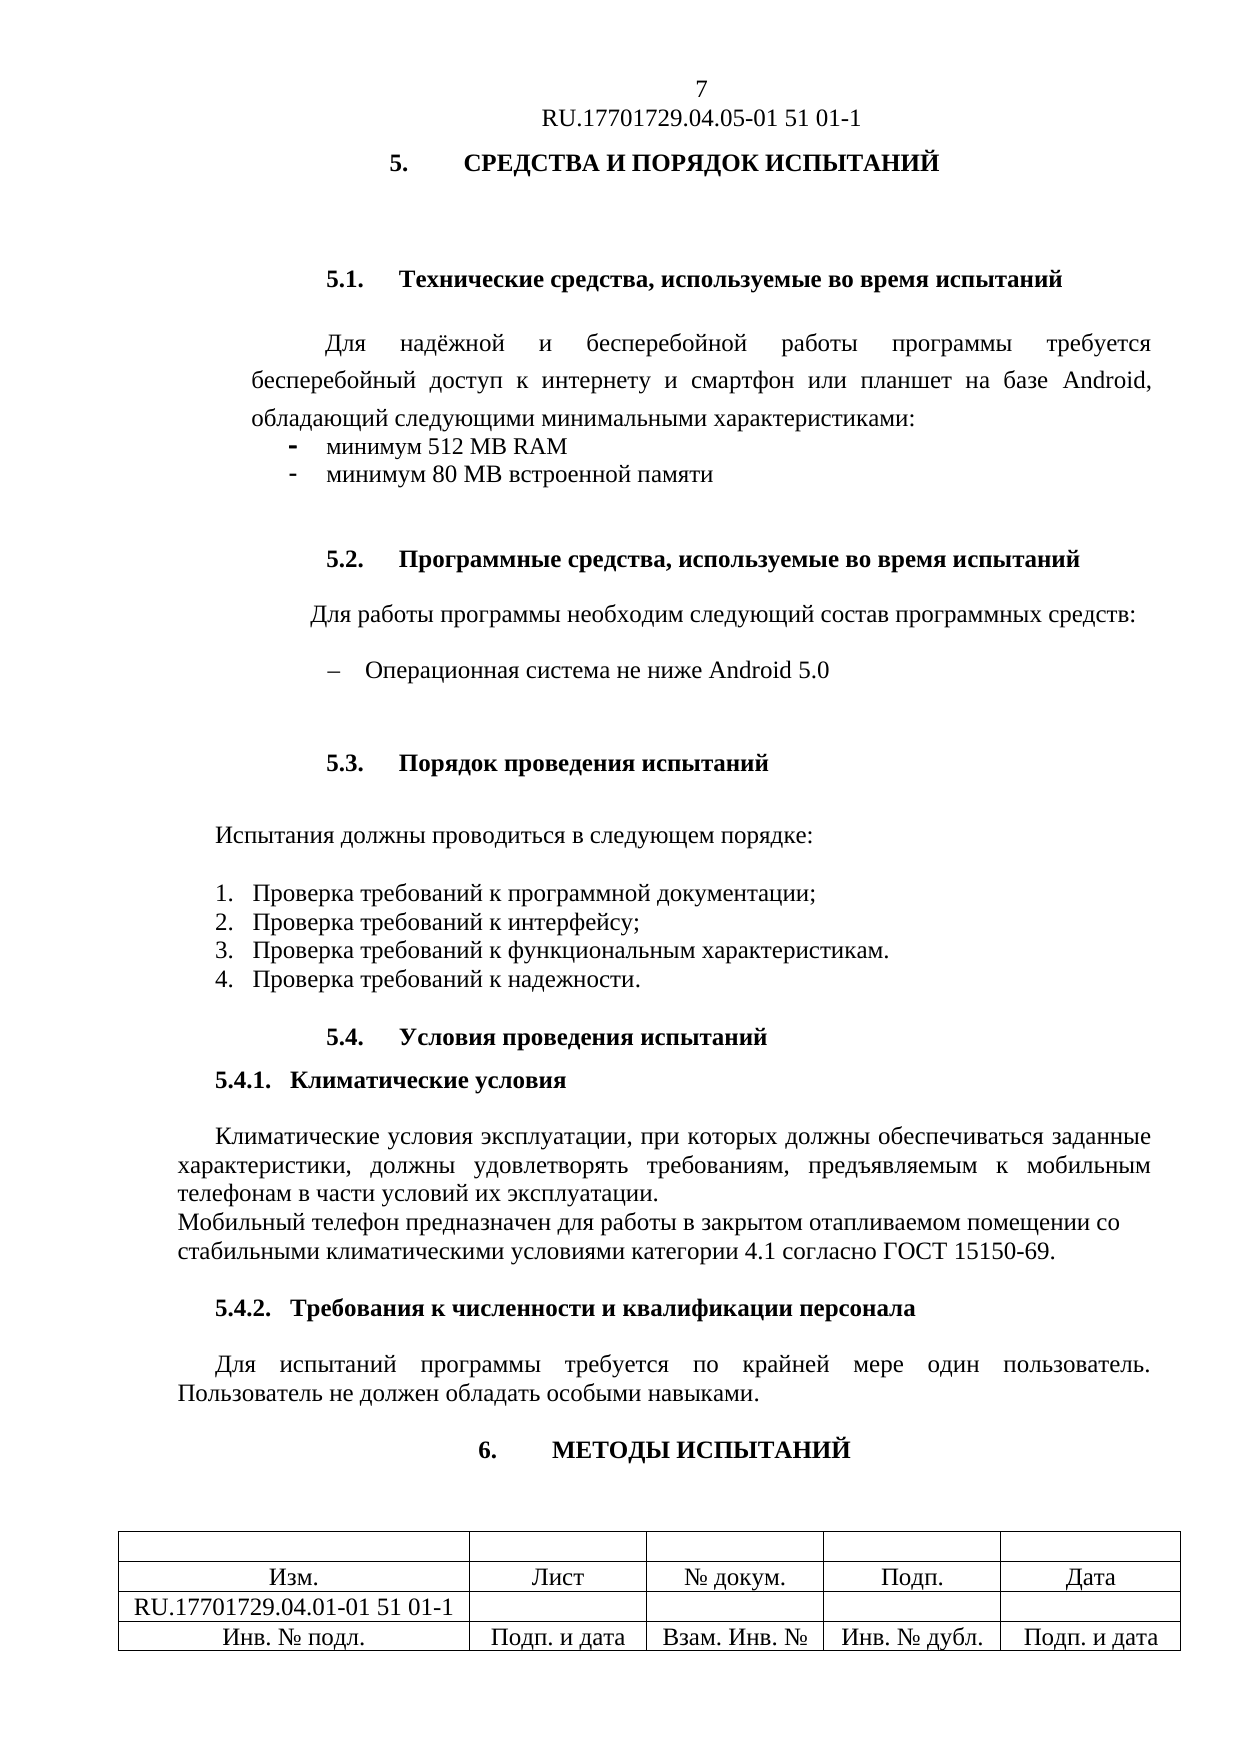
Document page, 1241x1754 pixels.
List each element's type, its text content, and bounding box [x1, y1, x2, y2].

list Климатические условия эксплуатации, при которых должны обеспечиваться заданные характеристики, должны удовлетворять требованиям, предъявляемым к мобильным телефонам в части условий их эксплуатации. [177, 1121, 1152, 1207]
list минимум 80 MB встроенной памяти [288, 459, 1152, 488]
subtitle Условия проведения испытаний [252, 1022, 1152, 1051]
subtitle СРЕДСТВА И ПОРЯДОК ИСПЫТАНИЙ [177, 148, 1152, 177]
list Проверка требований к надежности. [215, 964, 1152, 993]
subtitle Технические средства, используемые во время испытаний [252, 264, 1152, 292]
subtitle Порядок проведения испытаний [252, 748, 1152, 777]
list минимум 512 MB RAM [288, 432, 1152, 459]
text Для надёжной и бесперебойной работы программы требуется бесперебойный доступ к интернету и смартфон или планшет на базе Android, обладающий следующими минимальными характеристиками: [251, 319, 1152, 432]
subtitle МЕТОДЫ ИСПЫТАНИЙ [177, 1435, 1152, 1464]
subtitle Требования к численности и квалификации персонала [215, 1293, 1152, 1322]
list Проверка требований к функциональным характеристикам. [215, 936, 1152, 964]
list Для испытаний программы требуется по крайней мере один пользователь. Пользователь не должен обладать особыми навыками. [177, 1349, 1152, 1407]
text Испытания должны проводиться в следующем порядке: [177, 820, 1152, 849]
list Проверка требований к программной документации; [215, 878, 1152, 907]
subtitle Программные средства, используемые во время испытаний [252, 544, 1152, 573]
subtitle Климатические условия [215, 1065, 1152, 1094]
list Операционная система не ниже Android 5.0 [327, 655, 1152, 684]
text Для работы программы необходим следующий состав программных средств: [251, 599, 1152, 628]
text Мобильный телефон предназначен для работы в закрытом отапливаемом помещении со стабильными климатическими условиями категории 4.1 согласно ГОСТ 15150-69. [177, 1207, 1152, 1265]
list Проверка требований к интерфейсу; [215, 907, 1152, 936]
